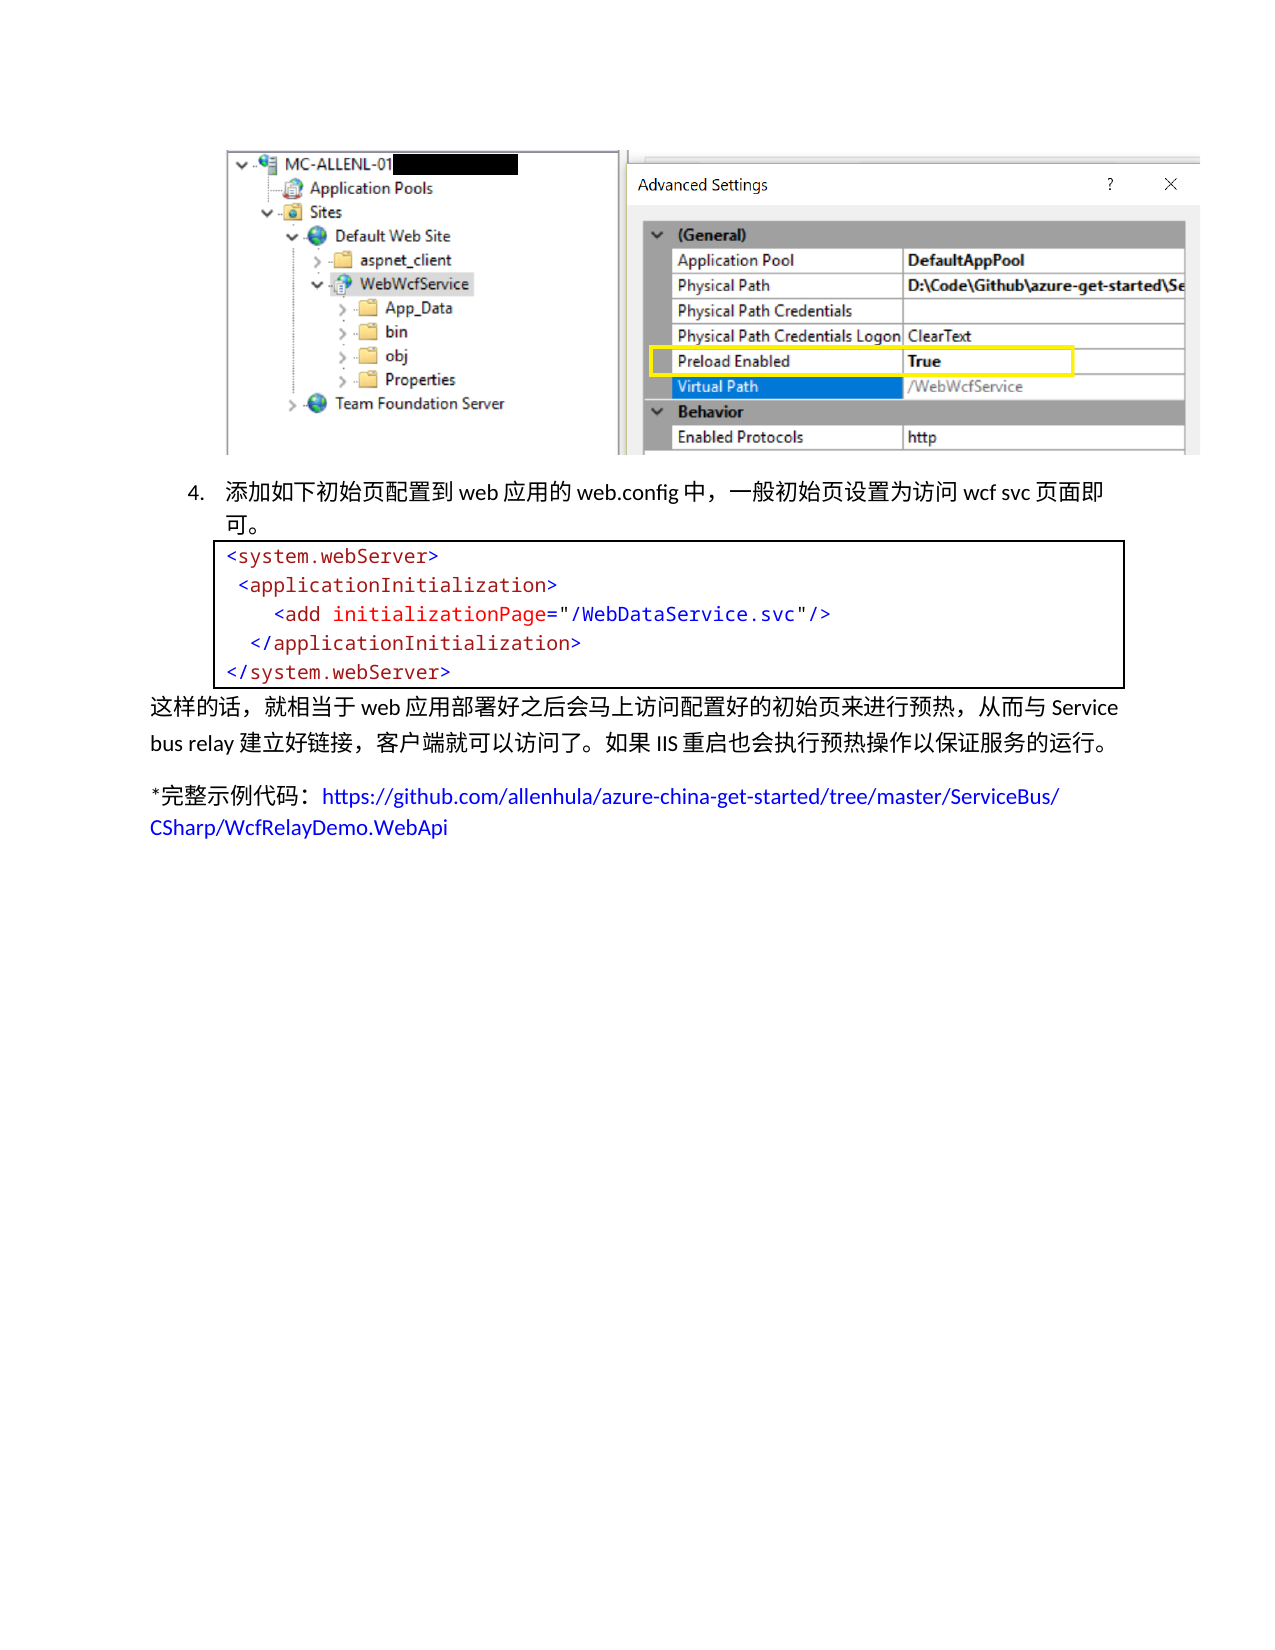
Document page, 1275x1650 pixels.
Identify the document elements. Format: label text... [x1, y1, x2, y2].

picture [225, 150, 1200, 455]
text *完整示例代码：https://github.com/allenhula/azure-china-get-started/tree/master/ServiceBus/CSharp/WcfRelayDemo.WebApi [150, 778, 1125, 841]
table_header <system.webServer> <applicationInitialization> <add initializationPage="/WebDataService.svc"/> </applicationInitialization> </system.webServer> [215, 542, 1123, 687]
text 这样的话，就相当于web应用部署好之后会马上访问配置好的初始页来进行预热，从而与Service bus relay建立好链接，客户端就可以访问了。如果IIS重启也会执行预热操作以保证服务的运行。 [150, 689, 1125, 758]
list 添加如下初始页配置到web应用的web.config中，一般初始页设置为访问wcf svc页面即可。 [187, 473, 1125, 540]
